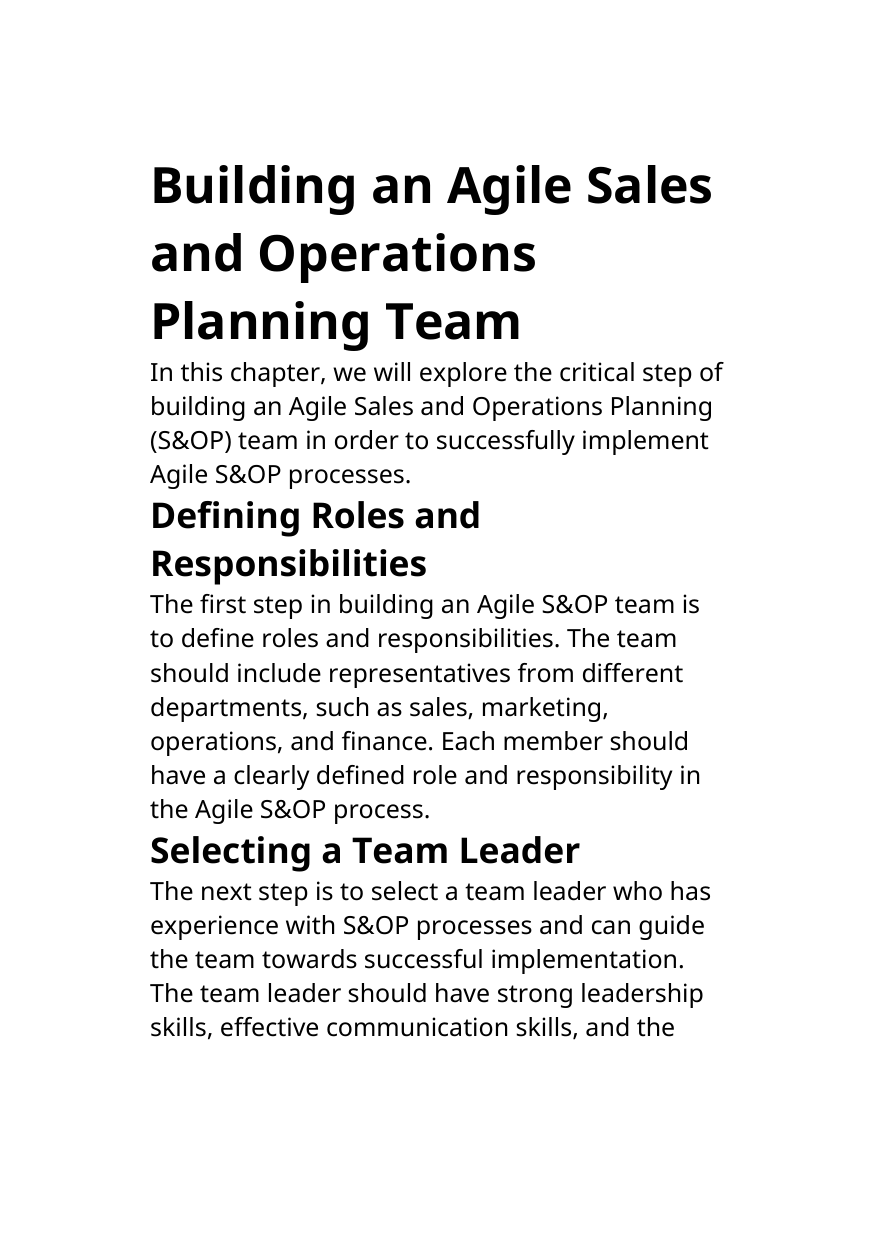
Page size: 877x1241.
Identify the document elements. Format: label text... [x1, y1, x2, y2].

subtitle Building an Agile Sales and Operations Planning Team [150, 150, 727, 354]
text The first step in building an Agile S&OP team is to define roles and responsibilities. The team should include representatives from different departments, such as sales, marketing, operations, and finance. Each member should have a clearly defined role and responsibility in the Agile S&OP process. [150, 587, 727, 826]
subtitle Selecting a Team Leader [150, 826, 727, 874]
subtitle Defining Roles and Responsibilities [150, 491, 727, 587]
text In this chapter, we will explore the critical step of building an Agile Sales and Operations Planning (S&OP) team in order to successfully implement Agile S&OP processes. [150, 354, 727, 491]
